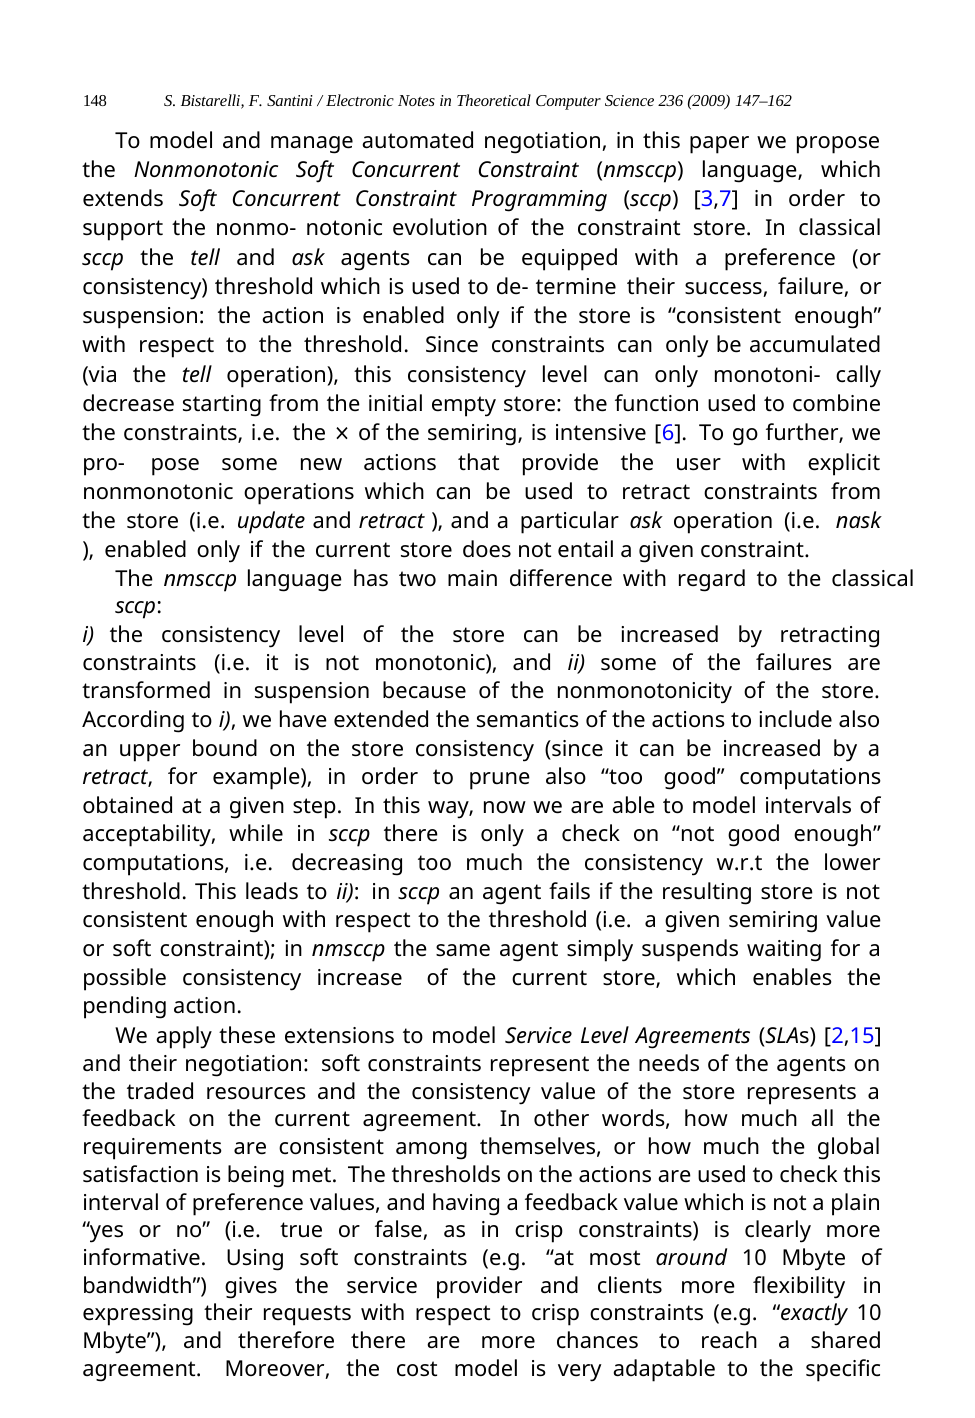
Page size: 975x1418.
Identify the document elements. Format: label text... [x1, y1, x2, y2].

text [82, 1022, 882, 1382]
text To model and manage automated negotiation, in this paper we propose the Nonmonotonic Soft Concurrent Constraint (nmsccp) language, which extends Soft Concurrent Constraint Programming (sccp) [3,7] in order to support the nonmo- notonic evolution of the constraint store. In classical sccp the tell and ask agents can be equipped with a preference (or consistency) threshold which is used to de- termine their success, failure, or suspension: the action is enabled only if the store is “consistent enough” with respect to the threshold. Since constraints can only be accumulated (via the tell operation), this consistency level can only monotoni- cally decrease starting from the initial empty store: the function used to combine the constraints, i.e. the × of the semiring, is intensive [6]. To go further, we pro- pose some new actions that provide the user with explicit nonmonotonic operations which can be used to retract constraints from the store (i.e. update and retract ), and a particular ask operation (i.e. nask ), enabled only if the current store does not entail a given constraint. [82, 125, 882, 564]
text The nmsccp language has two main difference with regard to the classical sccp: [115, 564, 914, 619]
text i) the consistency level of the store can be increased by retracting constraints (i.e. it is not monotonic), and ii) some of the failures are transformed in suspension because of the nonmonotonicity of the store. According to i), we have extended the semantics of the actions to include also an upper bound on the store consistency (since it can be increased by a retract, for example), in order to prune also “too good” computations obtained at a given step. In this way, now we are able to model intervals of acceptability, while in sccp there is only a check on “not good enough” computations, i.e. decreasing too much the consistency w.r.t the lower threshold. This leads to ii): in sccp an agent fails if the resulting store is not consistent enough with respect to the threshold (i.e. a given semiring value or soft constraint); in nmsccp the same agent simply suspends waiting for a possible consistency increase of the current store, which enables the pending action. [82, 619, 881, 1020]
